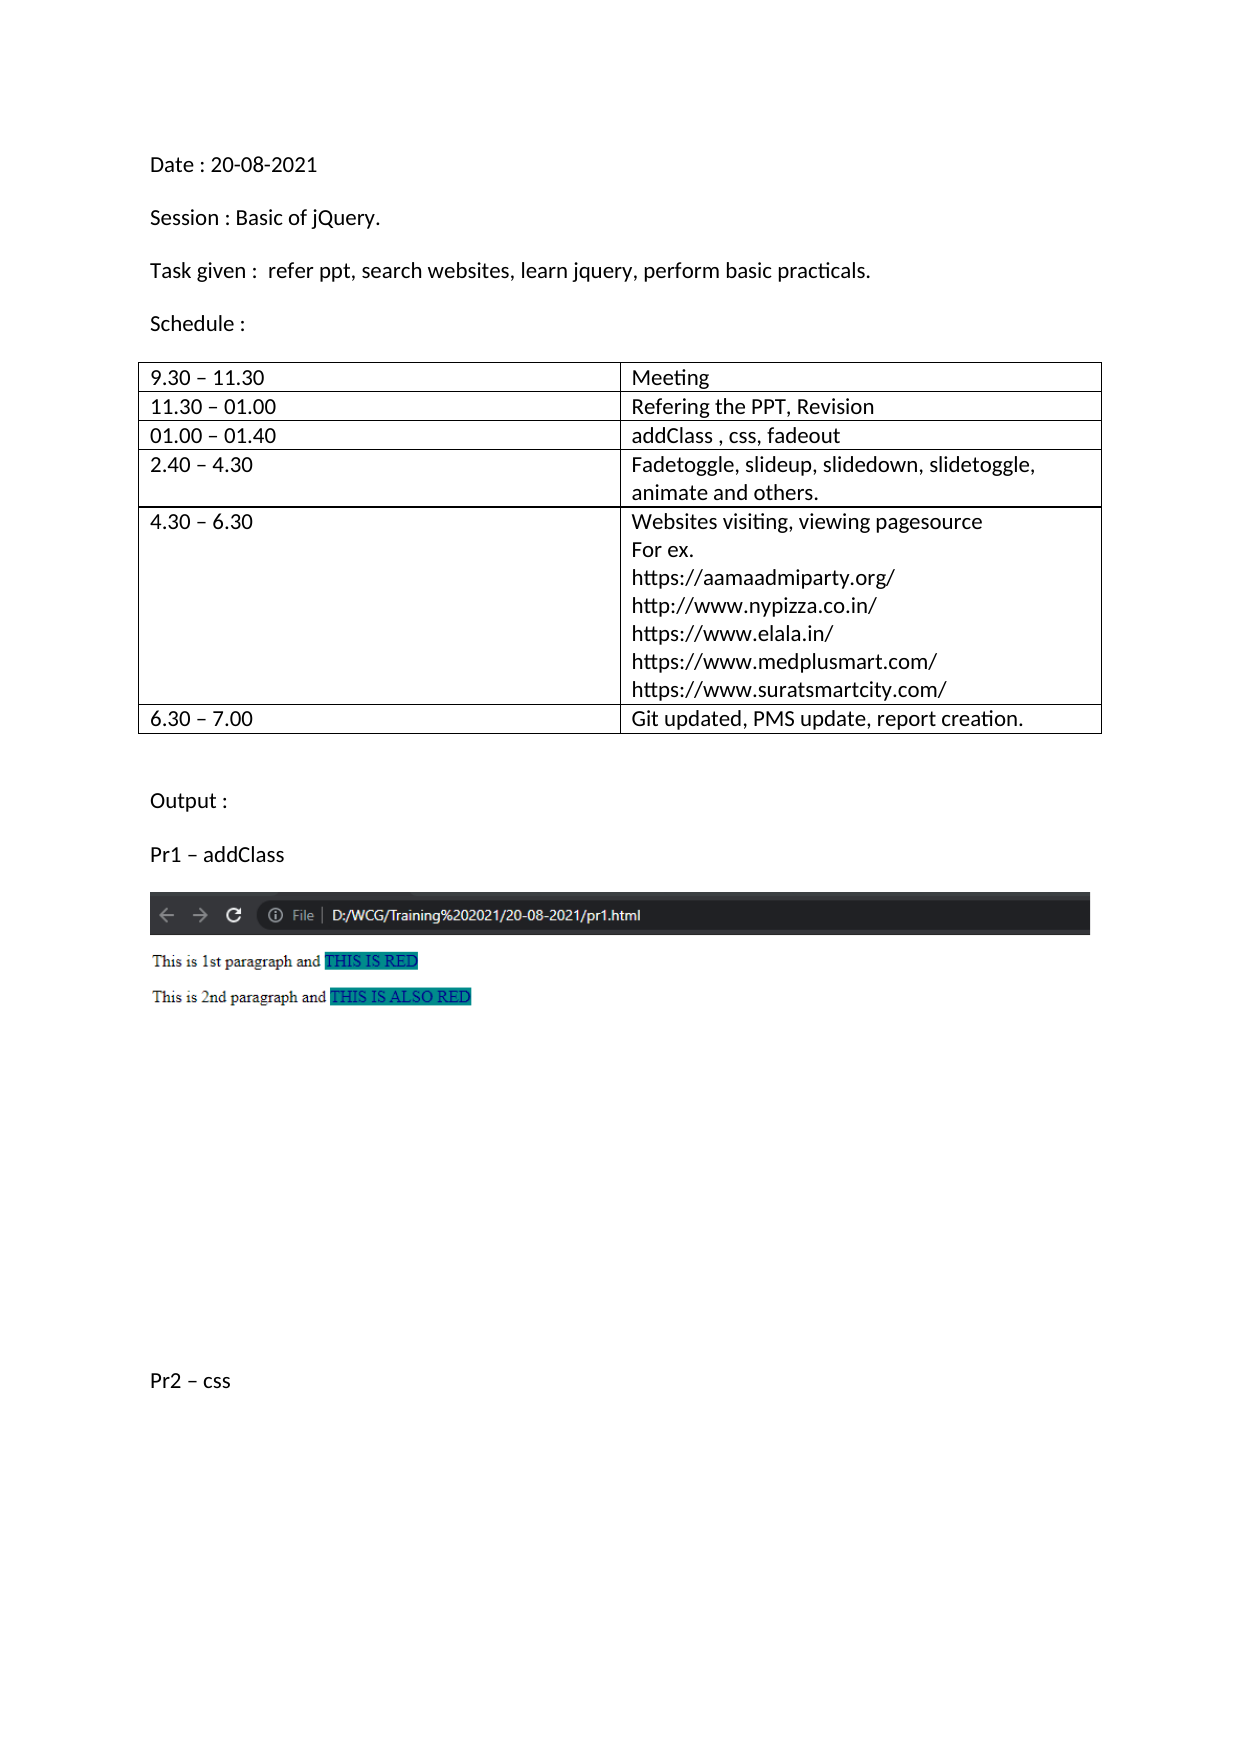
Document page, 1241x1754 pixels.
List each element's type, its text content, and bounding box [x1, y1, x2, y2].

text Schedule : [150, 309, 1090, 337]
table_cell Refering the PPT, Revision [621, 392, 1101, 420]
text Pr1 – addClass [150, 840, 1090, 868]
text Session : Basic of jQuery. [150, 203, 1090, 231]
table_cell 11.30 – 01.00 [139, 392, 620, 420]
table_header Meeting [621, 363, 1101, 391]
table_cell 6.30 – 7.00 [139, 705, 620, 733]
text Pr2 – css [150, 1366, 1090, 1394]
picture [150, 892, 1091, 1289]
table_cell 2.40 – 4.30 [139, 450, 620, 506]
text Task given : refer ppt, search websites, learn jquery, perform basic practicals. [150, 256, 1090, 284]
text Date : 20-08-2021 [150, 150, 1090, 178]
table_cell Fadetoggle, slideup, slidedown, slidetoggle, animate and others. [621, 450, 1101, 506]
table_header 9.30 – 11.30 [139, 363, 620, 391]
table_cell addClass , css, fadeout [621, 421, 1101, 449]
table_cell 01.00 – 01.40 [139, 421, 620, 449]
table_cell Git updated, PMS update, report creation. [621, 705, 1101, 733]
table_cell 4.30 – 6.30 [139, 508, 620, 703]
table_cell Websites visiting, viewing pagesource For ex. https://aamaadmiparty.org/ http://www.nypizza.co.in/ https://www.elala.in/ https://www.medplusmart.com/ https://www.suratsmartcity.com/ [621, 508, 1101, 703]
text Output : [150, 787, 1090, 815]
